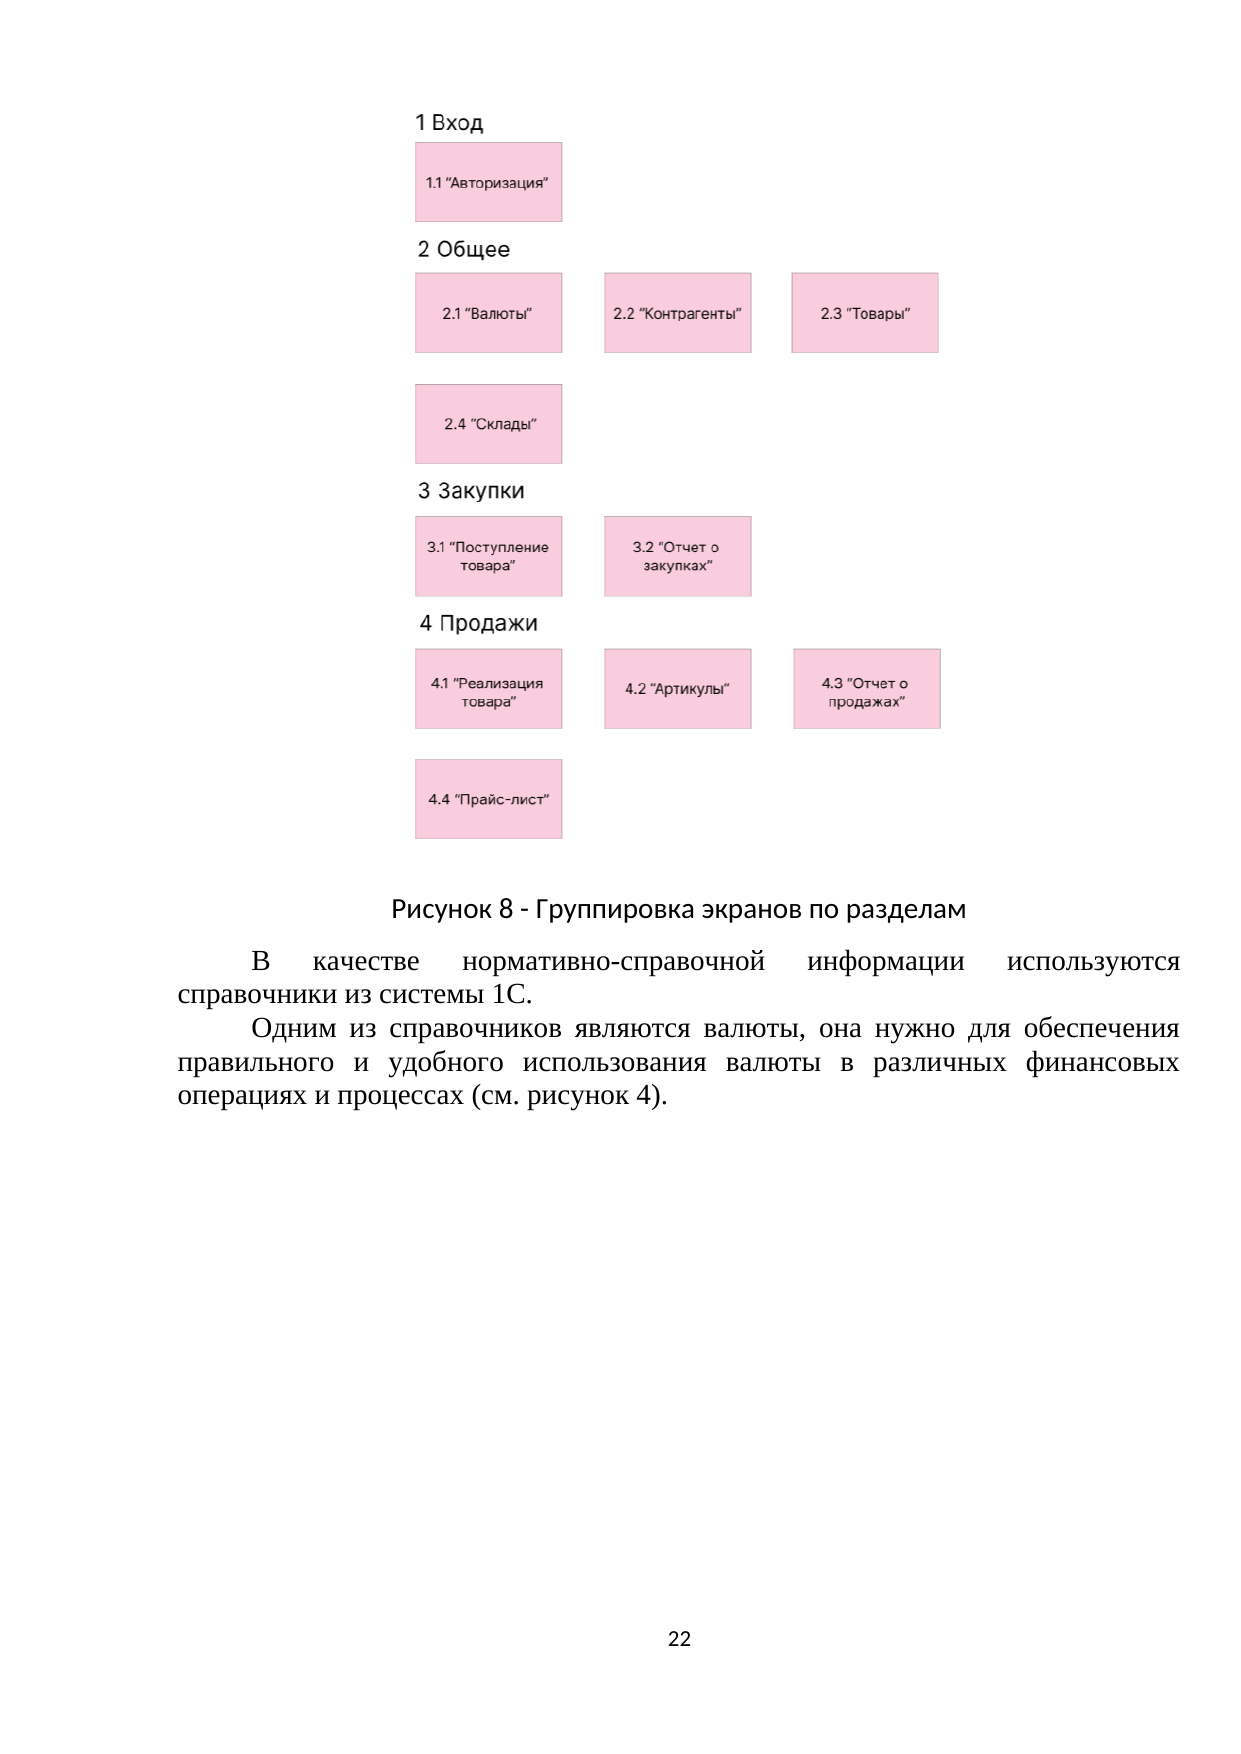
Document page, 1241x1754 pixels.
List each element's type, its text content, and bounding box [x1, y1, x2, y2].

picture [376, 88, 983, 865]
text Рисунок 8 - Группировка экранов по разделам [177, 890, 1181, 925]
text Одним из справочников являются валюты, она нужно для обеспечения правильного и удобного использования валюты в различных финансовых операциях и процессах (см. рисунок 4). [177, 1010, 1181, 1111]
text В качестве нормативно-справочной информации используются справочники из системы 1С. [177, 943, 1181, 1010]
